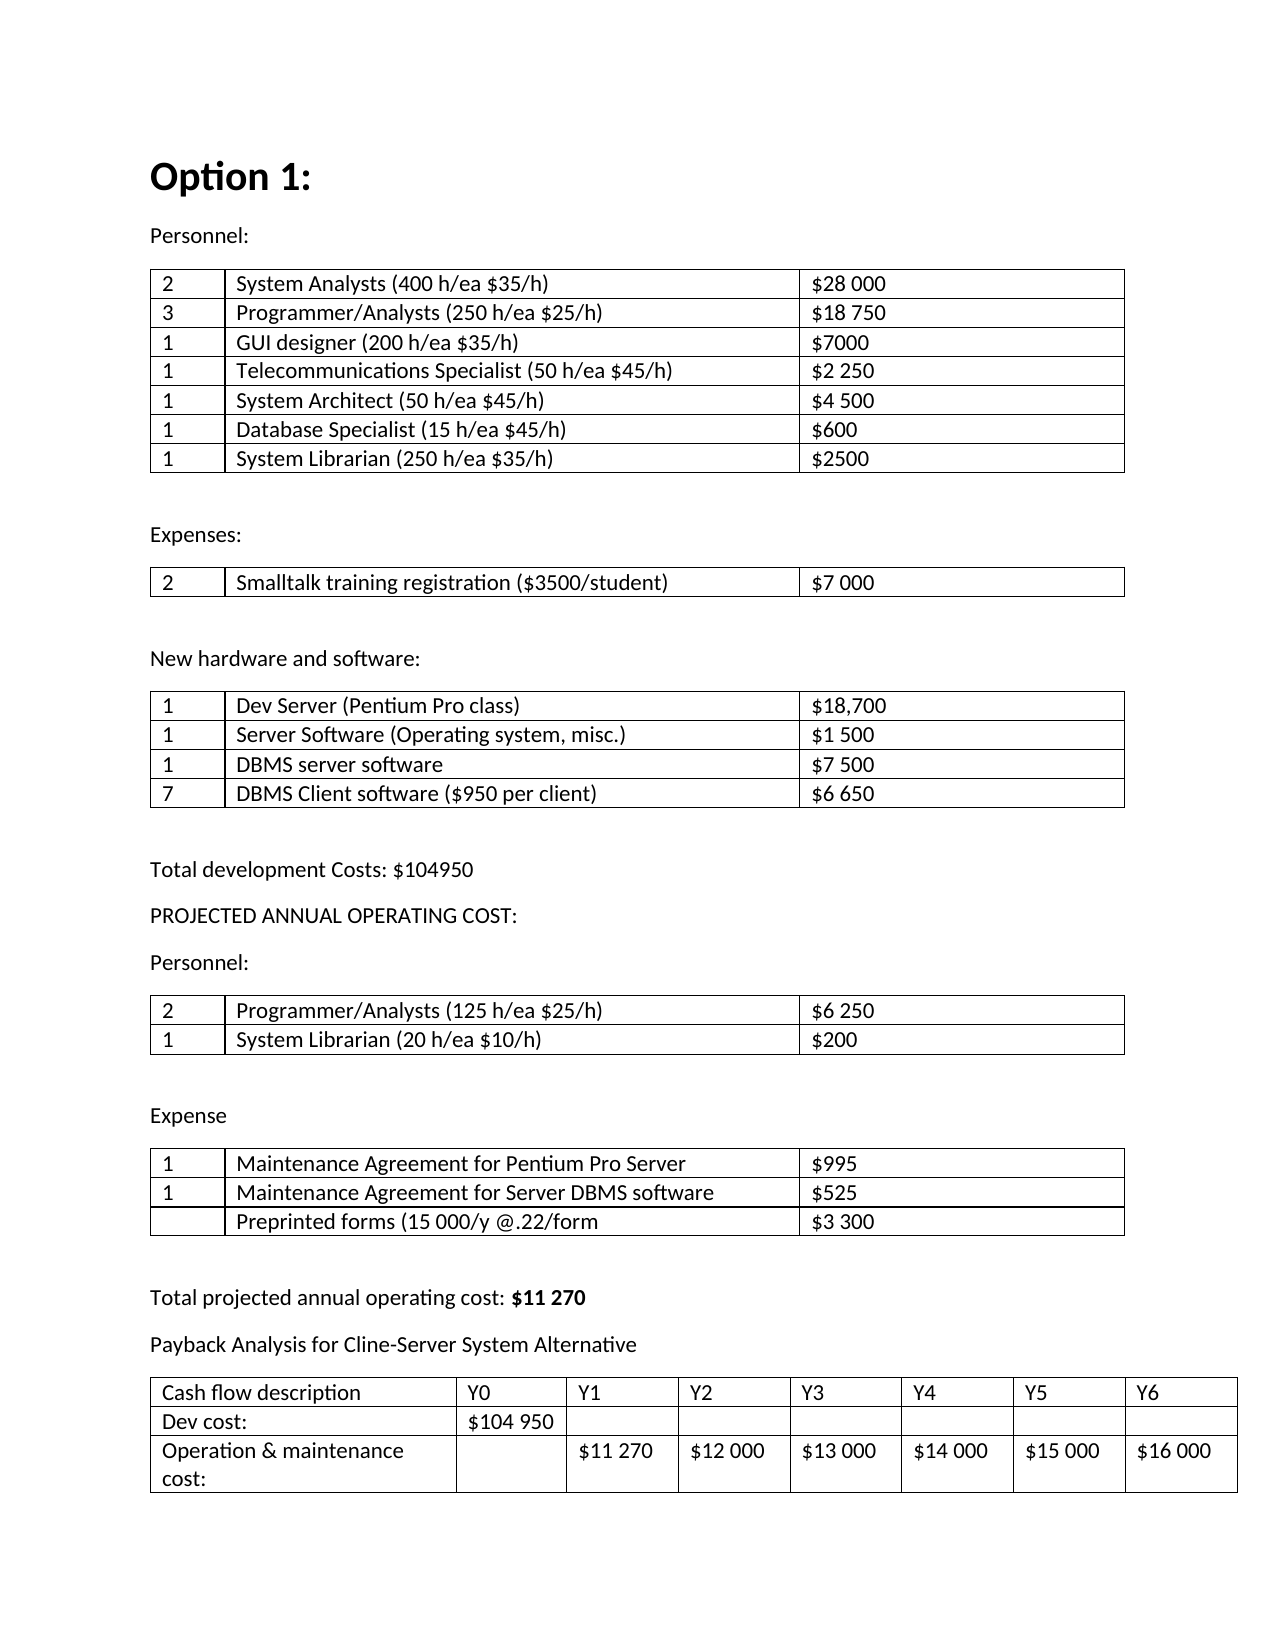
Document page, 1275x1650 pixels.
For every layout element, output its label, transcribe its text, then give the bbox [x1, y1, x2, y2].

table_cell 1 [151, 1178, 224, 1206]
table_cell Programmer/Analysts (250 h/ea $25/h) [226, 299, 799, 327]
table_cell 1 [151, 1025, 224, 1053]
table_cell DBMS Client software ($950 per client) [226, 779, 799, 807]
text Expense [150, 1101, 1125, 1129]
table_cell $18 750 [800, 299, 1124, 327]
table_cell $4 500 [800, 386, 1124, 414]
table_header $18,700 [800, 692, 1124, 719]
table_cell $7000 [800, 328, 1124, 356]
table_cell Database Specialist (15 h/ea $45/h) [226, 415, 799, 443]
text Personnel: [150, 222, 1125, 249]
table_cell $14 000 [902, 1436, 1013, 1492]
table_cell [567, 1407, 678, 1435]
table_cell Maintenance Agreement for Server DBMS software [226, 1178, 799, 1206]
table_cell Telecommunications Specialist (50 h/ea $45/h) [226, 357, 799, 385]
table_cell Operation & maintenance cost: [151, 1436, 456, 1492]
text PROJECTED ANNUAL OPERATING COST: [150, 902, 1125, 929]
table_header $995 [800, 1149, 1124, 1177]
table_cell $16 000 [1126, 1436, 1237, 1492]
table_cell Preprinted forms (15 000/y @.22/form [226, 1208, 799, 1235]
table_cell DBMS server software [226, 750, 799, 778]
table_header System Analysts (400 h/ea $35/h) [226, 270, 799, 297]
table_cell $3 300 [800, 1208, 1124, 1235]
table_cell $1 500 [800, 721, 1124, 749]
table_header 1 [151, 1149, 224, 1177]
table_cell Dev cost: [151, 1407, 456, 1435]
table_header Smalltalk training registration ($3500/student) [226, 568, 799, 596]
table_cell 1 [151, 444, 224, 472]
table_header $6 250 [800, 996, 1124, 1024]
table_cell $525 [800, 1178, 1124, 1206]
table_header 2 [151, 270, 224, 297]
table_header Y4 [902, 1378, 1013, 1406]
text Personnel: [150, 948, 1125, 976]
table_cell $11 270 [567, 1436, 678, 1492]
table_cell $600 [800, 415, 1124, 443]
table_cell [151, 1208, 224, 1235]
table_cell [1126, 1407, 1237, 1435]
table_header Y3 [791, 1378, 901, 1406]
text Option 1: [150, 150, 1125, 201]
table_cell [457, 1436, 566, 1492]
text Expenses: [150, 520, 1125, 548]
text Payback Analysis for Cline-Server System Alternative [150, 1330, 1125, 1358]
table_header Y1 [567, 1378, 678, 1406]
table_cell GUI designer (200 h/ea $35/h) [226, 328, 799, 356]
table_cell [1014, 1407, 1125, 1435]
table_header Y0 [457, 1378, 566, 1406]
table_cell [902, 1407, 1013, 1435]
table_header 1 [151, 692, 224, 719]
table_cell [679, 1407, 790, 1435]
table_cell 1 [151, 415, 224, 443]
table_cell $104 950 [457, 1407, 566, 1435]
table_cell 3 [151, 299, 224, 327]
text Total projected annual operating cost: $11 270 [150, 1283, 1125, 1311]
table_header Y2 [679, 1378, 790, 1406]
table_header 2 [151, 996, 224, 1024]
text Total development Costs: $104950 [150, 855, 1125, 883]
table_header Y5 [1014, 1378, 1125, 1406]
table_cell $12 000 [679, 1436, 790, 1492]
table_cell $200 [800, 1025, 1124, 1053]
table_header Programmer/Analysts (125 h/ea $25/h) [226, 996, 799, 1024]
text New hardware and software: [150, 644, 1125, 672]
table_cell [791, 1407, 901, 1435]
table_cell $2500 [800, 444, 1124, 472]
table_header Cash flow description [151, 1378, 456, 1406]
table_cell $6 650 [800, 779, 1124, 807]
table_cell Server Software (Operating system, misc.) [226, 721, 799, 749]
table_cell 1 [151, 750, 224, 778]
table_header $7 000 [800, 568, 1124, 596]
table_cell System Librarian (20 h/ea $10/h) [226, 1025, 799, 1053]
table_header Maintenance Agreement for Pentium Pro Server [226, 1149, 799, 1177]
table_header Dev Server (Pentium Pro class) [226, 692, 799, 719]
table_cell System Architect (50 h/ea $45/h) [226, 386, 799, 414]
table_cell 1 [151, 721, 224, 749]
table_header Y6 [1126, 1378, 1237, 1406]
table_cell 1 [151, 328, 224, 356]
table_cell $2 250 [800, 357, 1124, 385]
table_cell 1 [151, 386, 224, 414]
table_cell $13 000 [791, 1436, 901, 1492]
table_cell System Librarian (250 h/ea $35/h) [226, 444, 799, 472]
table_cell 1 [151, 357, 224, 385]
table_cell 7 [151, 779, 224, 807]
table_header $28 000 [800, 270, 1124, 297]
table_header 2 [151, 568, 224, 596]
table_cell $15 000 [1014, 1436, 1125, 1492]
table_cell $7 500 [800, 750, 1124, 778]
